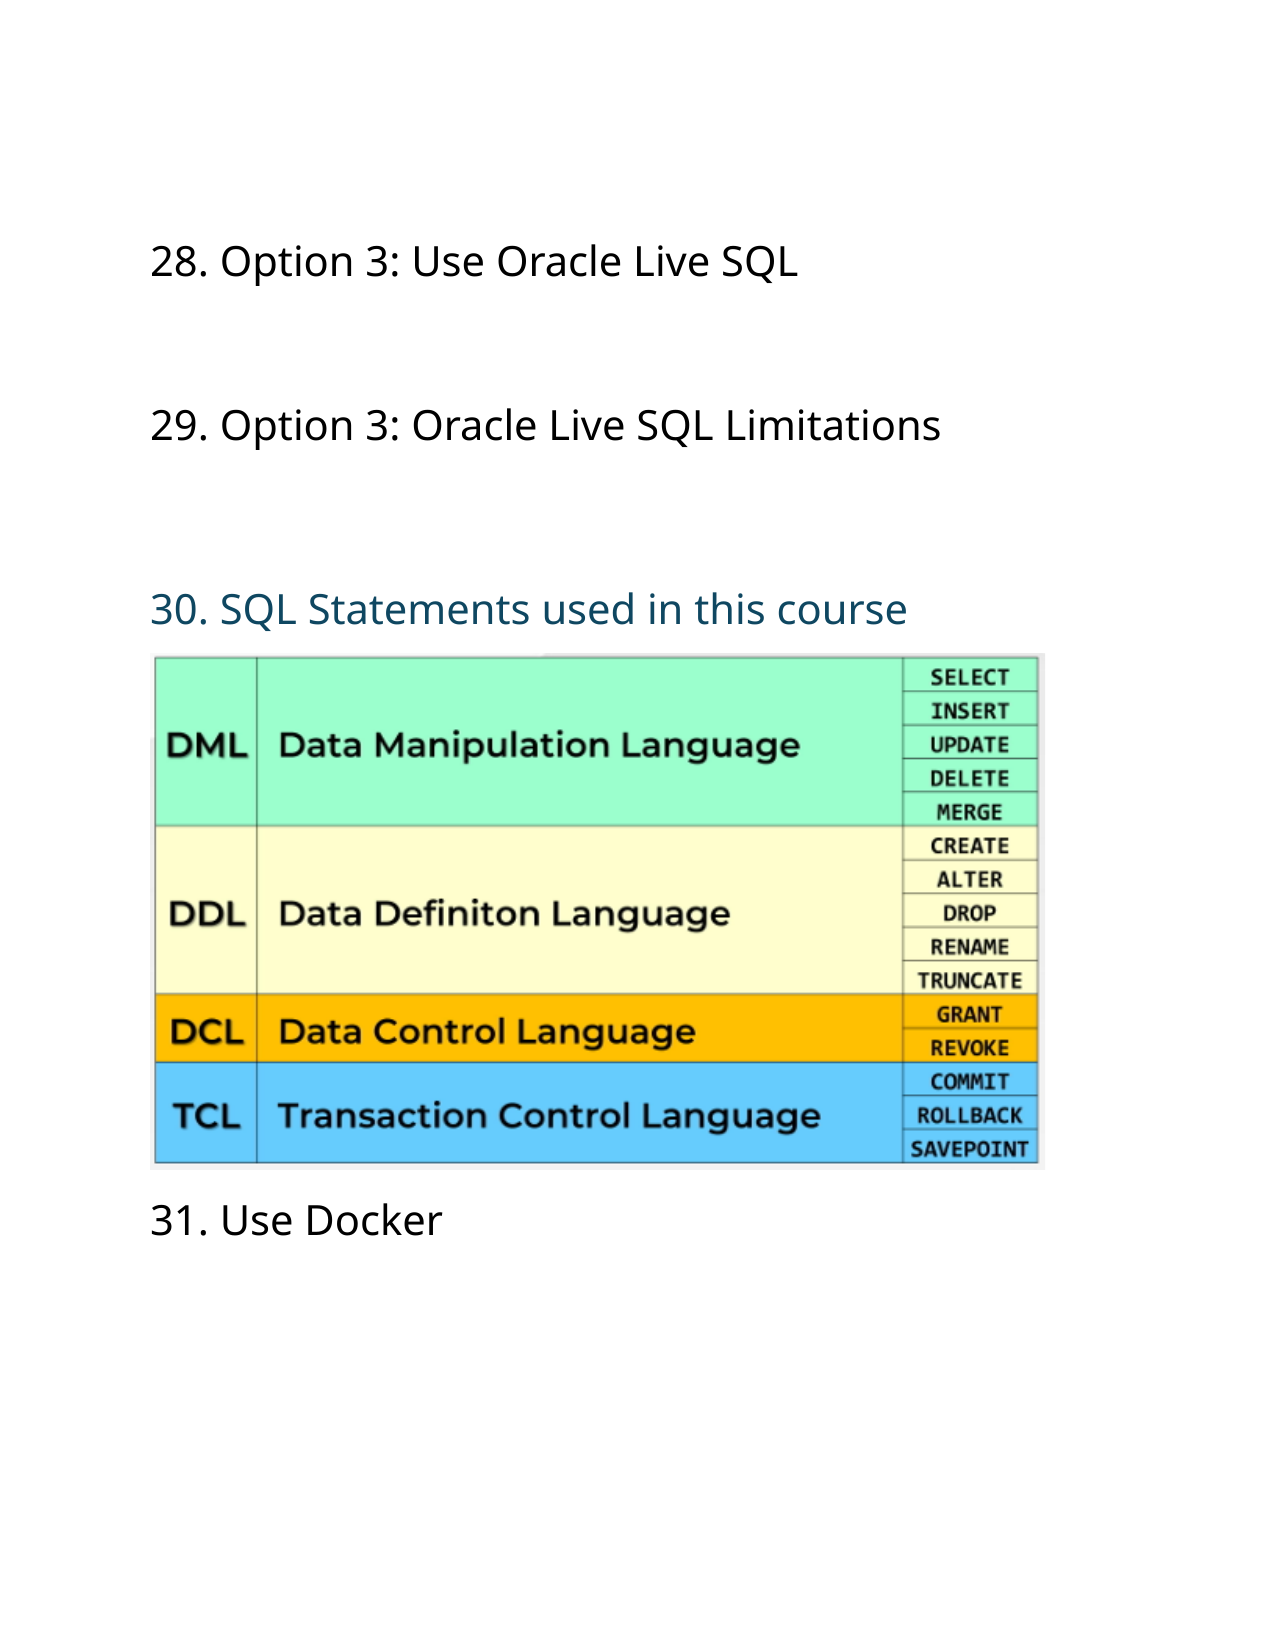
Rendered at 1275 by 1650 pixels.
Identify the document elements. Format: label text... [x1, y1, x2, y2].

text 28. Option 3: Use Oracle Live SQL [150, 232, 1125, 289]
text 29. Option 3: Oracle Live SQL Limitations [150, 396, 1125, 452]
subtitle 30. SQL Statements used in this course [150, 580, 1125, 637]
text 31. Use Docker [150, 1191, 1125, 1248]
picture [150, 653, 1046, 1170]
